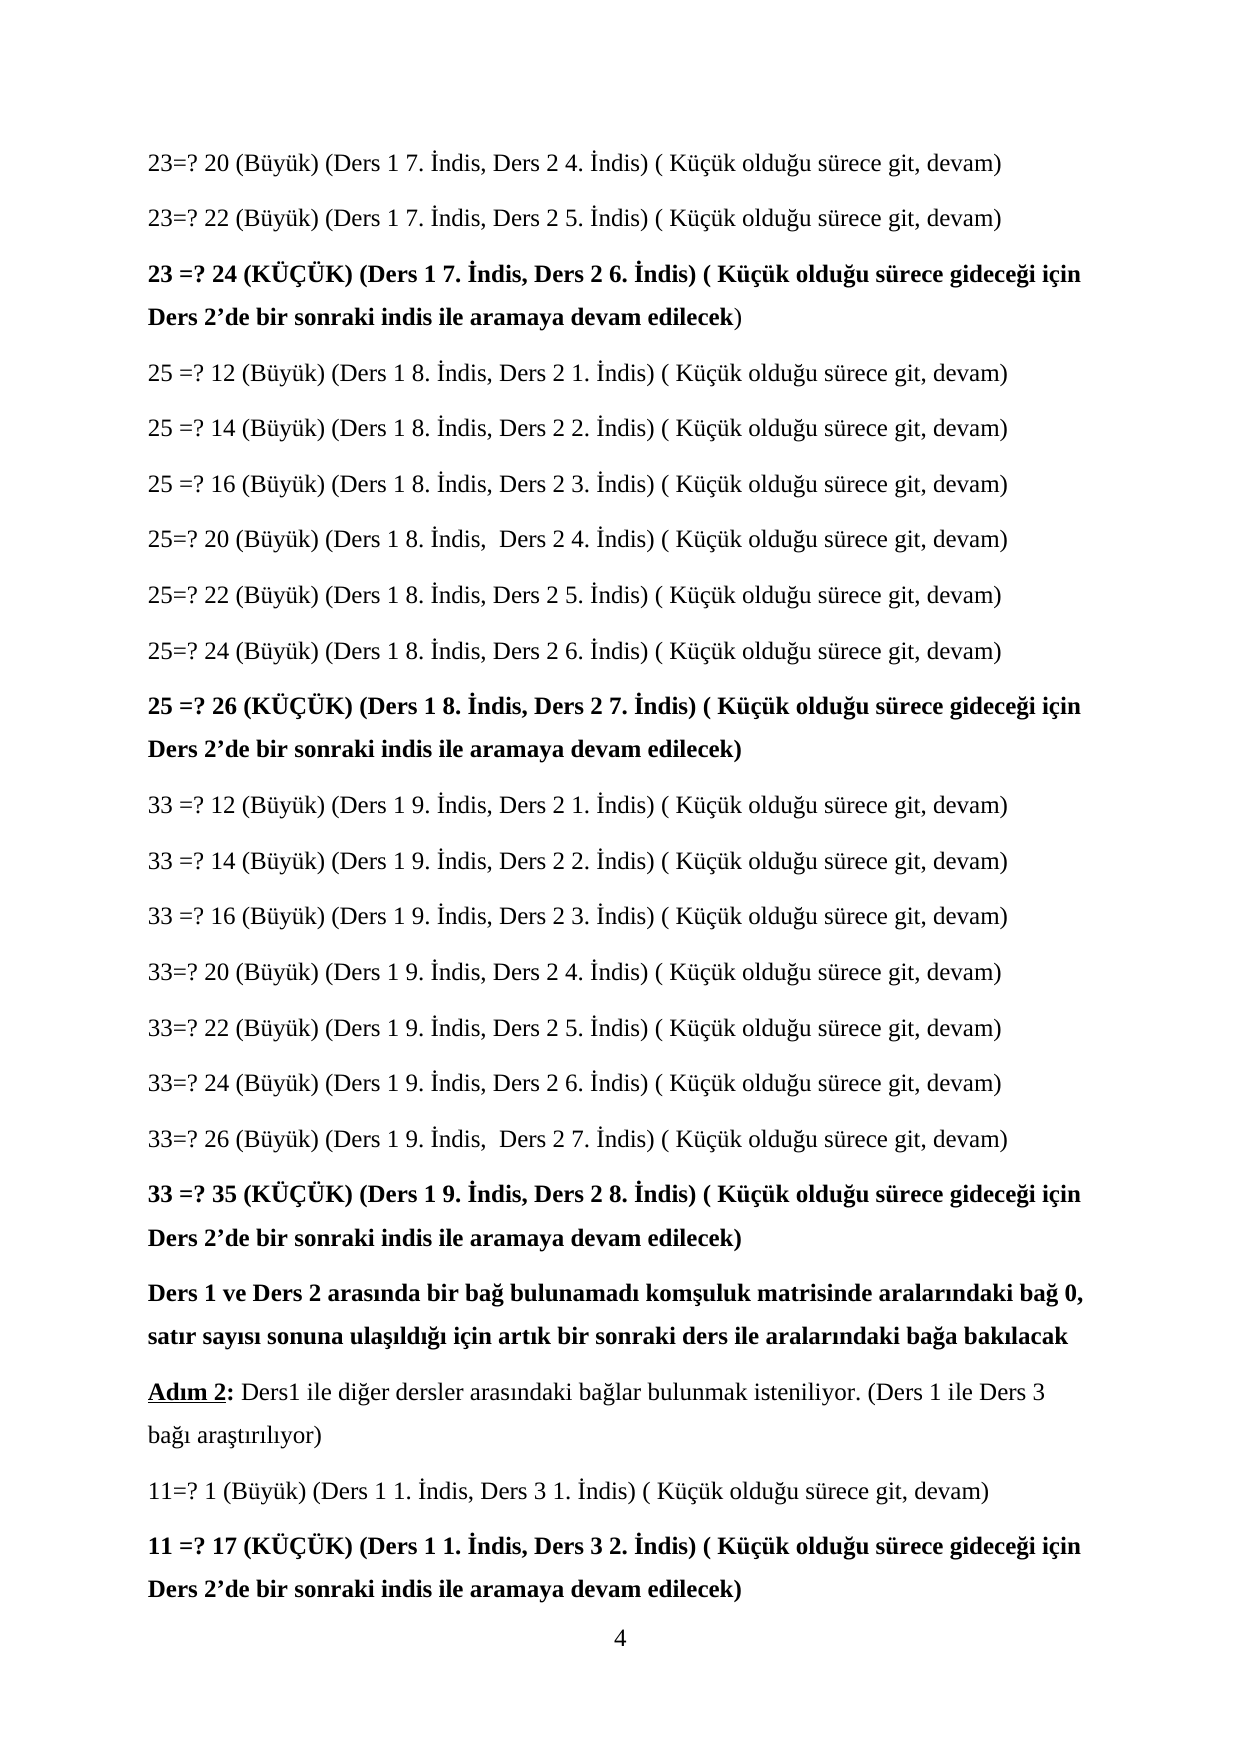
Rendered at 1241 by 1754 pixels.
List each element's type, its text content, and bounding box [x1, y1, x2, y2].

text 25 =? 14 (Büyük) (Ders 1 8. İndis, Ders 2 2. İndis) ( Küçük olduğu sürece git, devam) [148, 413, 1093, 442]
text 25=? 22 (Büyük) (Ders 1 8. İndis, Ders 2 5. İndis) ( Küçük olduğu sürece git, devam) [148, 580, 1093, 609]
text 33=? 24 (Büyük) (Ders 1 9. İndis, Ders 2 6. İndis) ( Küçük olduğu sürece git, devam) [148, 1068, 1093, 1097]
text 33 =? 35 (KÜÇÜK) (Ders 1 9. İndis, Ders 2 8. İndis) ( Küçük olduğu sürece gideceği için Ders 2’de bir sonraki indis ile aramaya devam edilecek) [148, 1179, 1093, 1251]
text 33 =? 14 (Büyük) (Ders 1 9. İndis, Ders 2 2. İndis) ( Küçük olduğu sürece git, devam) [148, 846, 1093, 874]
text Ders 1 ve Ders 2 arasında bir bağ bulunamadı komşuluk matrisinde aralarındaki bağ 0, satır sayısı sonuna ulaşıldığı için artık bir sonraki ders ile aralarındaki bağa bakılacak [148, 1278, 1093, 1350]
text 23=? 20 (Büyük) (Ders 1 7. İndis, Ders 2 4. İndis) ( Küçük olduğu sürece git, devam) [148, 148, 1093, 176]
text 25=? 20 (Büyük) (Ders 1 8. İndis, Ders 2 4. İndis) ( Küçük olduğu sürece git, devam) [148, 524, 1093, 553]
text 25 =? 12 (Büyük) (Ders 1 8. İndis, Ders 2 1. İndis) ( Küçük olduğu sürece git, devam) [148, 358, 1093, 386]
text 33 =? 16 (Büyük) (Ders 1 9. İndis, Ders 2 3. İndis) ( Küçük olduğu sürece git, devam) [148, 901, 1093, 930]
text 25 =? 16 (Büyük) (Ders 1 8. İndis, Ders 2 3. İndis) ( Küçük olduğu sürece git, devam) [148, 469, 1093, 498]
text 23=? 22 (Büyük) (Ders 1 7. İndis, Ders 2 5. İndis) ( Küçük olduğu sürece git, devam) [148, 203, 1093, 232]
text 25 =? 26 (KÜÇÜK) (Ders 1 8. İndis, Ders 2 7. İndis) ( Küçük olduğu sürece gideceği için Ders 2’de bir sonraki indis ile aramaya devam edilecek) [148, 691, 1093, 763]
text 33=? 26 (Büyük) (Ders 1 9. İndis, Ders 2 7. İndis) ( Küçük olduğu sürece git, devam) [148, 1124, 1093, 1153]
text 11=? 1 (Büyük) (Ders 1 1. İndis, Ders 3 1. İndis) ( Küçük olduğu sürece git, devam) [148, 1476, 1093, 1504]
text Adım 2: Ders1 ile diğer dersler arasındaki bağlar bulunmak isteniliyor. (Ders 1 ile Ders 3 bağı araştırılıyor) [148, 1377, 1093, 1449]
text 23 =? 24 (KÜÇÜK) (Ders 1 7. İndis, Ders 2 6. İndis) ( Küçük olduğu sürece gideceği için Ders 2’de bir sonraki indis ile aramaya devam edilecek) [148, 259, 1093, 331]
text 11 =? 17 (KÜÇÜK) (Ders 1 1. İndis, Ders 3 2. İndis) ( Küçük olduğu sürece gideceği için Ders 2’de bir sonraki indis ile aramaya devam edilecek) [148, 1531, 1093, 1603]
text 33=? 22 (Büyük) (Ders 1 9. İndis, Ders 2 5. İndis) ( Küçük olduğu sürece git, devam) [148, 1013, 1093, 1041]
text 33=? 20 (Büyük) (Ders 1 9. İndis, Ders 2 4. İndis) ( Küçük olduğu sürece git, devam) [148, 957, 1093, 986]
text 33 =? 12 (Büyük) (Ders 1 9. İndis, Ders 2 1. İndis) ( Küçük olduğu sürece git, devam) [148, 790, 1093, 819]
text 25=? 24 (Büyük) (Ders 1 8. İndis, Ders 2 6. İndis) ( Küçük olduğu sürece git, devam) [148, 636, 1093, 664]
